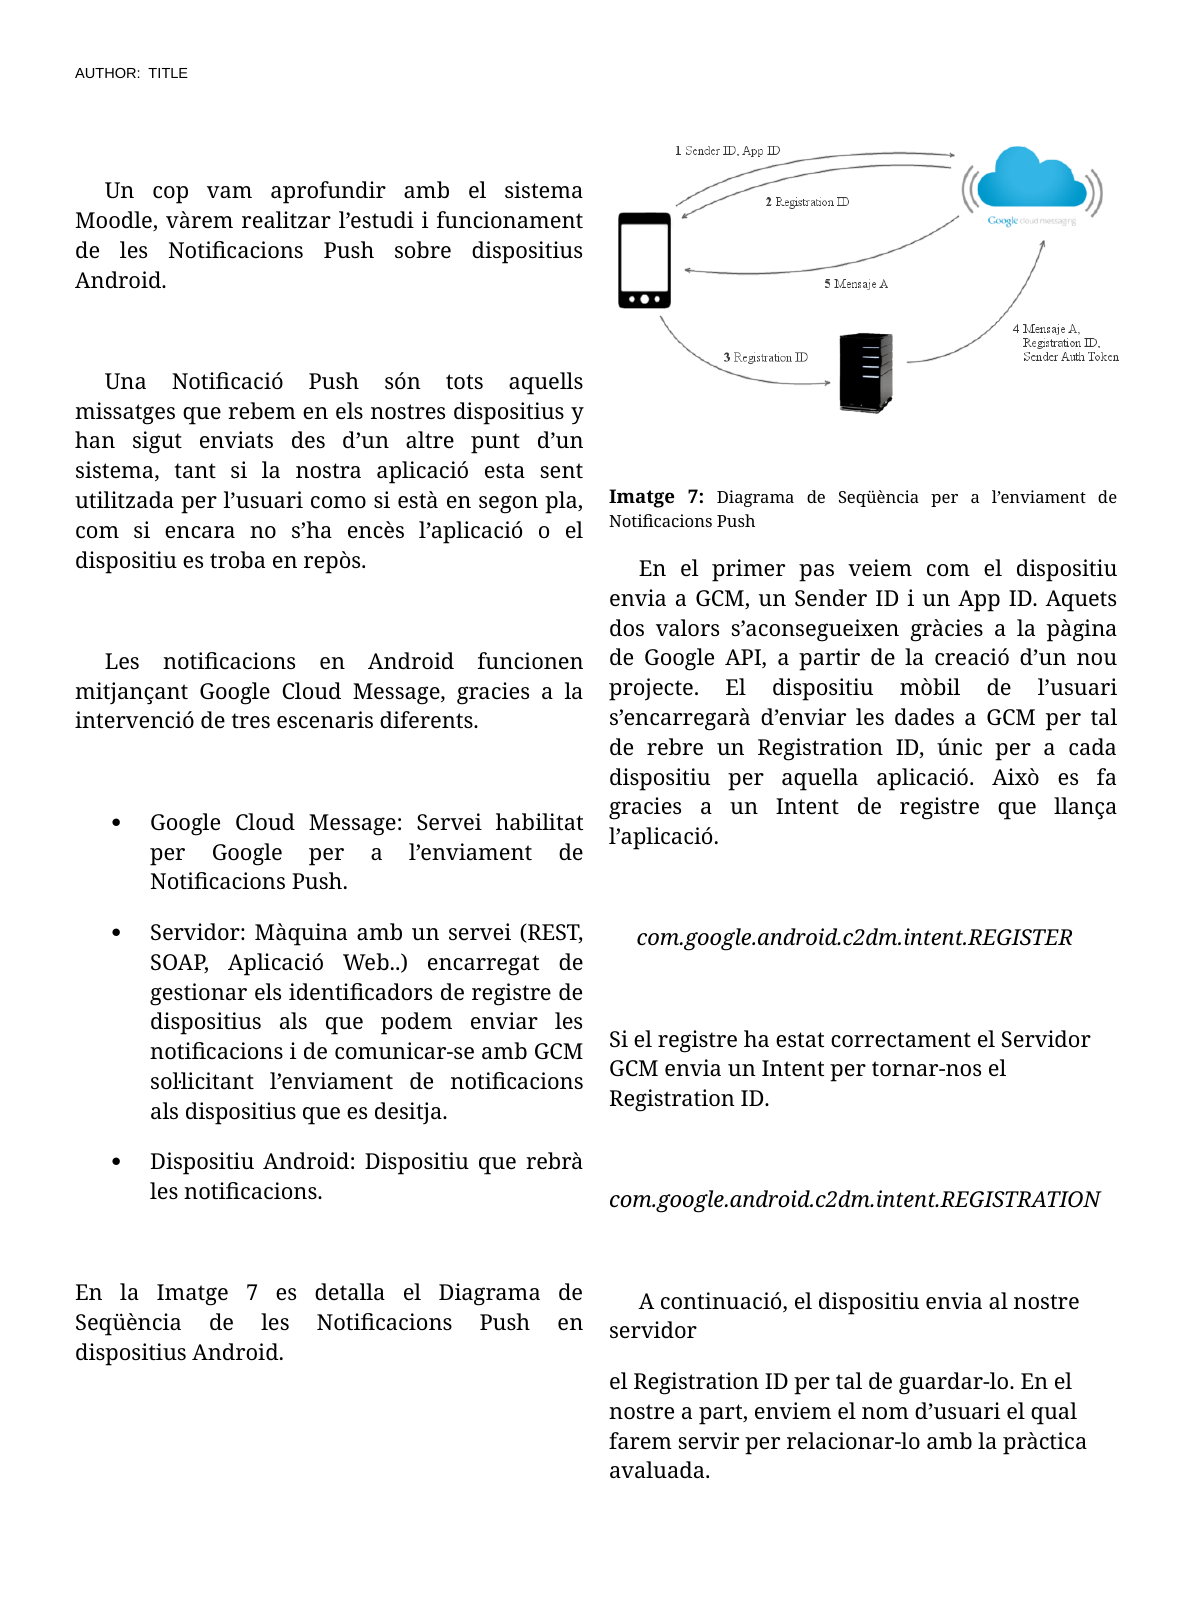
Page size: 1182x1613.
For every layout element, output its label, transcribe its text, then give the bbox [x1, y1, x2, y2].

text A continuació, el dispositiu envia al nostre servidor [609, 1286, 1118, 1345]
text Un cop vam aprofundir amb el sistema Moodle, vàrem realitzar l’estudi i funcionament de les Notificacions Push sobre dispositius Android. [75, 175, 584, 294]
text Si el registre ha estat correctament el Servidor GCM envia un Intent per tornar-nos el Registration ID. [609, 1023, 1118, 1113]
text En la Imatge 7 es detalla el Diagrama de Seqüència de les Notificacions Push en dispositius Android. [75, 1277, 584, 1367]
picture [608, 124, 1124, 416]
text el Registration ID per tal de guardar-lo. En el nostre a part, enviem el nom d’usuari el qual farem servir per relacionar-lo amb la pràctica avaluada. [609, 1366, 1118, 1485]
list Google Cloud Message: Servei habilitat per Google per a l’enviament de Notificacions Push. [112, 807, 584, 896]
text com.google.android.c2dm.intent.REGISTER [596, 922, 1118, 952]
text Les notificacions en Android funcionen mitjançant Google Cloud Message, gracies a la intervenció de tres escenaris diferents. [75, 646, 584, 735]
text Una Notificació Push són tots aquells missatges que rebem en els nostres dispositius y han sigut enviats des d’un altre punt d’un sistema, tant si la nostra aplicació esta sent utilitzada per l’usuari como si està en segon pla, com si encara no s’ha encès l’aplicació o el dispositiu es troba en repòs. [75, 366, 584, 574]
text En el primer pas veiem com el dispositiu envia a GCM, un Sender ID i un App ID. Aquets dos valors s’aconsegueixen gràcies a la pàgina de Google API, a partir de la creació d’un nou projecte. El dispositiu mòbil de l’usuari s’encarregarà d’enviar les dades a GCM per tal de rebre un Registration ID, únic per a cada dispositiu per aquella aplicació. Això es fa gracies a un Intent de registre que llança l’aplicació. [609, 553, 1118, 851]
text com.google.android.c2dm.intent.REGISTRATION [596, 1184, 1118, 1214]
list Servidor: Màquina amb un servei (REST, SOAP, Aplicació Web..) encarregat de gestionar els identificadors de registre de dispositius als que podem enviar les notificacions i de comunicar-se amb GCM sol·licitant l’enviament de notificacions als dispositius que es desitja. [112, 917, 584, 1125]
list Dispositiu Android: Dispositiu que rebrà les notificacions. [112, 1146, 584, 1206]
text Imatge 7: Diagrama de Seqüència per a l’enviament de Notificacions Push [609, 484, 1118, 532]
